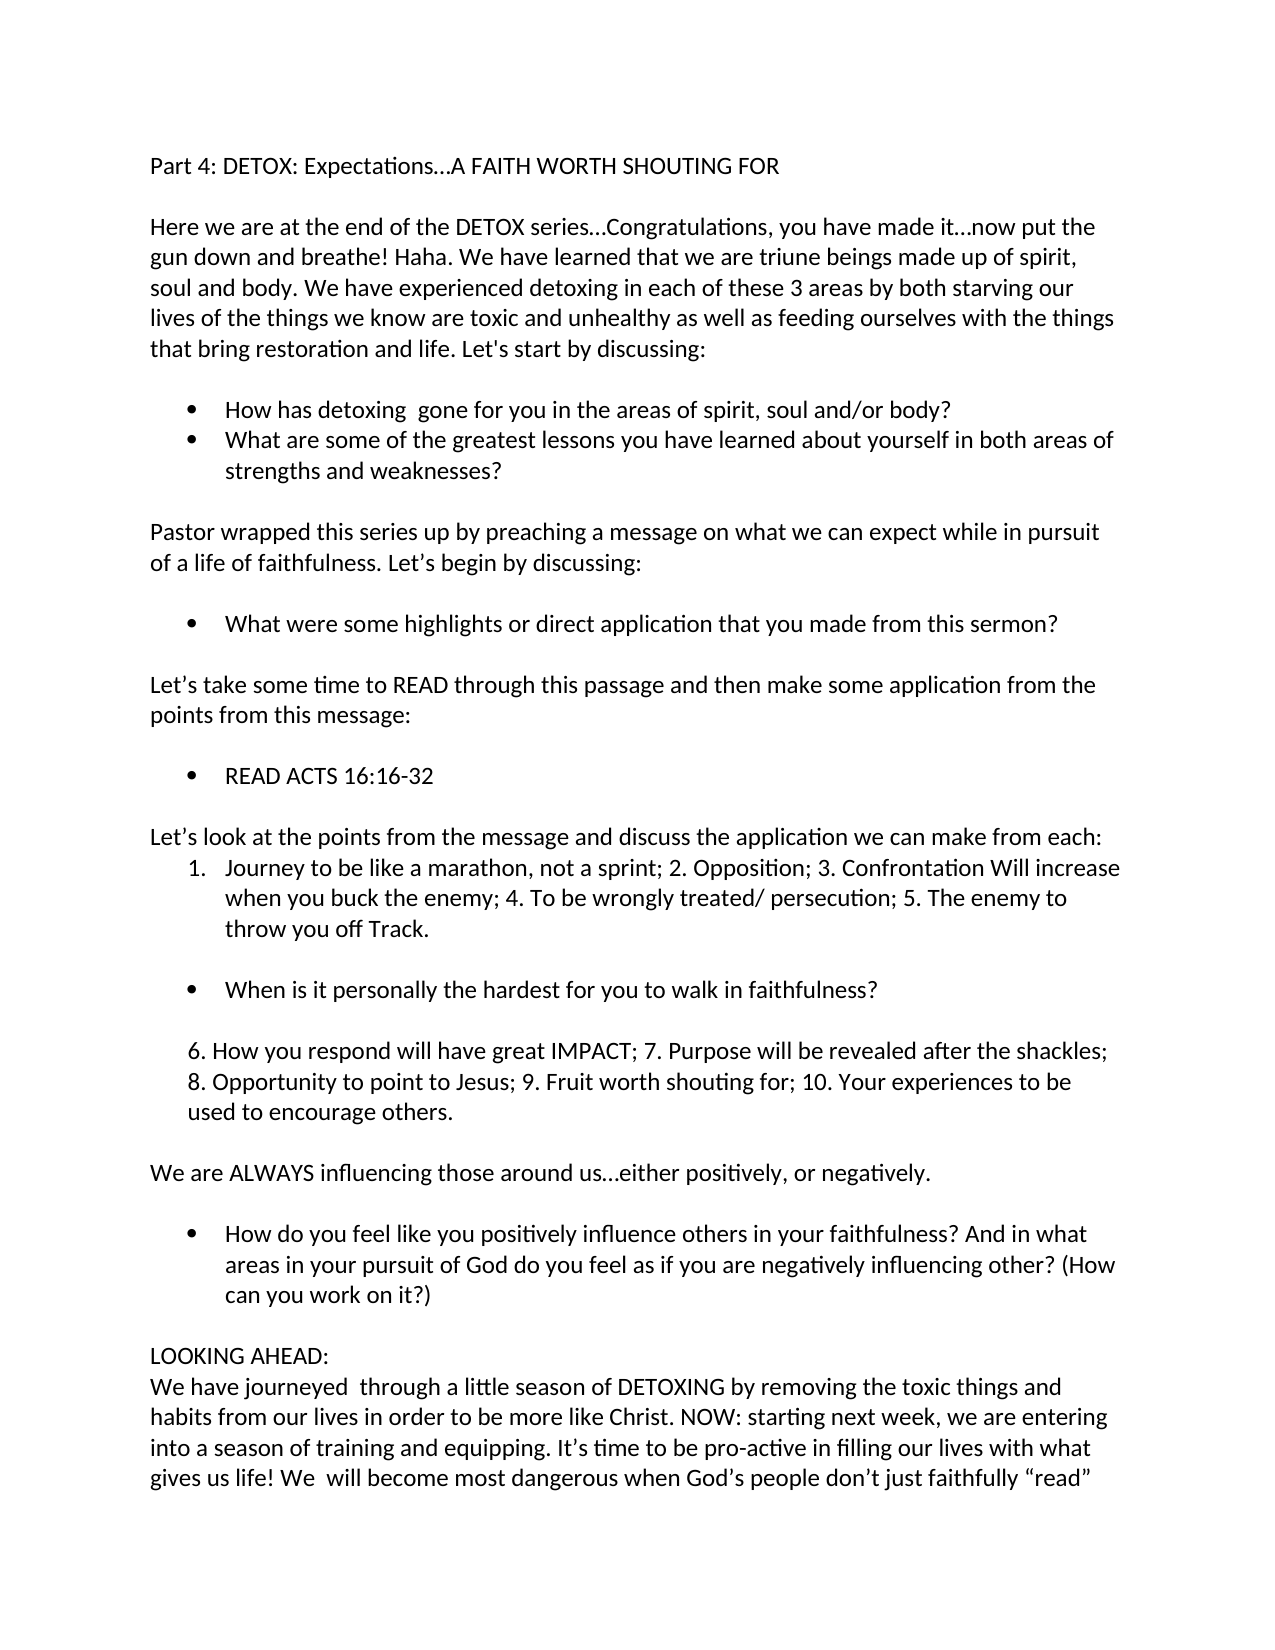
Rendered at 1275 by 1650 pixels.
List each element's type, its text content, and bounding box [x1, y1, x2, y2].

list What are some of the greatest lessons you have learned about yourself in both areas of strengths and weaknesses? [187, 425, 1125, 486]
text Pastor wrapped this series up by preaching a message on what we can expect while in pursuit of a life of faithfulness. Let’s begin by discussing: [150, 516, 1125, 577]
text We are ALWAYS influencing those around us…either positively, or negatively. [150, 1157, 1125, 1188]
text Here we are at the end of the DETOX series…Congratulations, you have made it…now put the gun down and breathe! Haha. We have learned that we are triune beings made up of spirit, soul and body. We have experienced detoxing in each of these 3 areas by both starving our lives of the things we know are toxic and unhealthy as well as feeding ourselves with the things that bring restoration and life. Let's start by discussing: [150, 211, 1125, 364]
list READ ACTS 16:16-32 [187, 760, 1125, 791]
text Let’s take some time to READ through this passage and then make some application from the points from this message: [150, 669, 1125, 730]
list What were some highlights or direct application that you made from this sermon? [187, 608, 1125, 638]
list How has detoxing gone for you in the areas of spirit, soul and/or body? [187, 394, 1125, 425]
text Part 4: DETOX: Expectations…A FAITH WORTH SHOUTING FOR [150, 150, 1125, 181]
text 6. How you respond will have great IMPACT; 7. Purpose will be revealed after the shackles; 8. Opportunity to point to Jesus; 9. Fruit worth shouting for; 10. Your experiences to be used to encourage others. [187, 1035, 1125, 1127]
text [150, 1371, 1125, 1493]
text Let’s look at the points from the message and discuss the application we can make from each: [150, 821, 1125, 852]
text LOOKING AHEAD: [150, 1340, 1125, 1371]
list When is it personally the hardest for you to walk in faithfulness? [187, 974, 1125, 1004]
list How do you feel like you positively influence others in your faithfulness? And in what areas in your pursuit of God do you feel as if you are negatively influencing other? (How can you work on it?) [187, 1218, 1125, 1310]
list Journey to be like a marathon, not a sprint; 2. Opposition; 3. Confrontation Will increase when you buck the enemy; 4. To be wrongly treated/ persecution; 5. The enemy to throw you off Track. [187, 852, 1125, 943]
